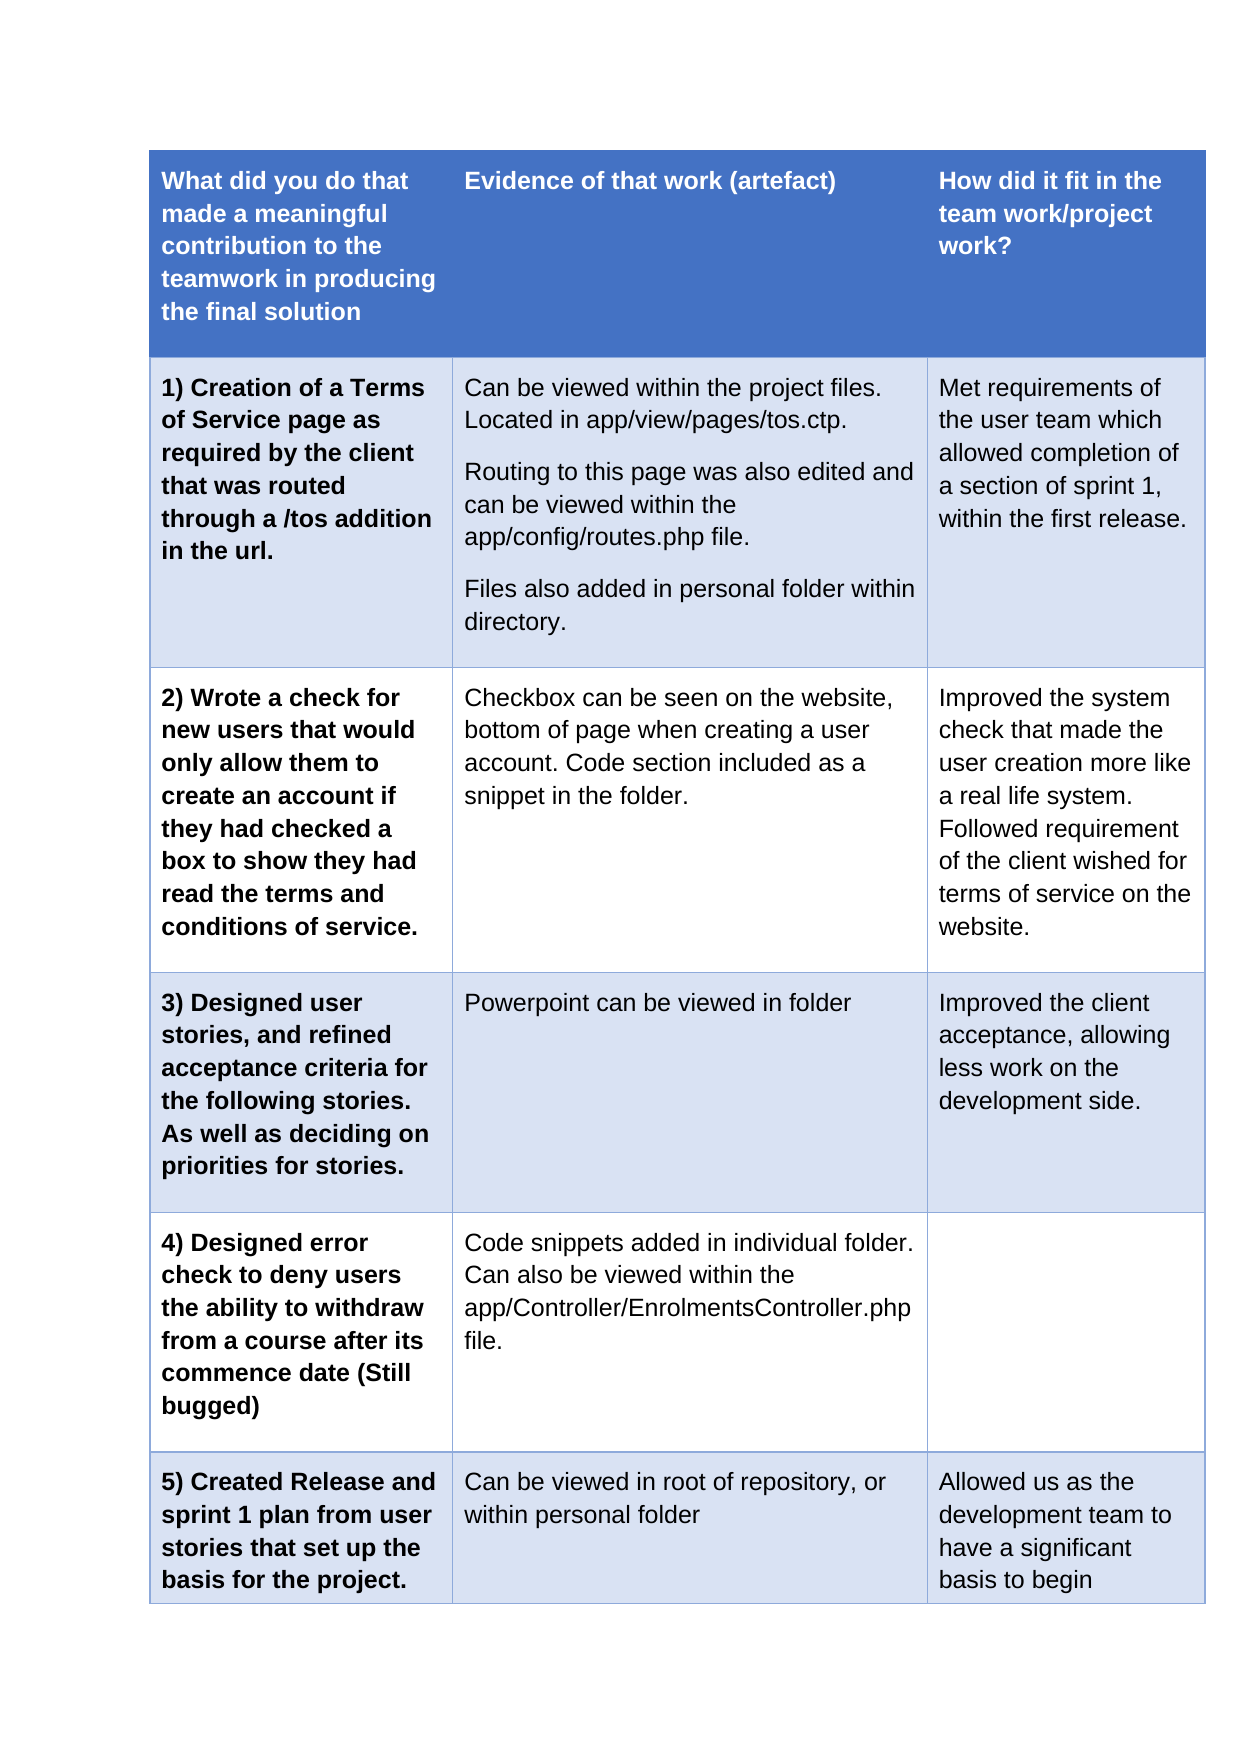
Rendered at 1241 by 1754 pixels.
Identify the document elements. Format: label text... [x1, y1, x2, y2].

table_cell Powerpoint can be viewed in folder [453, 973, 927, 1212]
table_header Evidence of that work (artefact) [453, 151, 927, 357]
table_cell Can be viewed within the project files. Located in app/view/pages/tos.ctp. Routing to this page was also edited and can be viewed within the app/config/routes.php file. Files also added in personal folder within directory. [453, 358, 927, 667]
table_cell [928, 1213, 1204, 1451]
table_cell Checkbox can be seen on the website, bottom of page when creating a user account. Code section included as a snippet in the folder. [453, 668, 927, 972]
table_cell 4) Designed error check to deny users the ability to withdraw from a course after its commence date (Still bugged) [151, 1213, 452, 1451]
table_header What did you do that made a meaningful contribution to the teamwork in producing the final solution [151, 151, 452, 357]
table_cell 5) Created Release and sprint 1 plan from user stories that set up the basis for the project. [151, 1453, 452, 1603]
table_cell Improved the system check that made the user creation more like a real life system. Followed requirement of the client wished for terms of service on the website. [928, 668, 1204, 972]
table_cell Improved the client acceptance, allowing less work on the development side. [928, 973, 1204, 1212]
table_header How did it fit in the team work/project work? [928, 151, 1204, 357]
table_cell Met requirements of the user team which allowed completion of a section of sprint 1, within the first release. [928, 358, 1204, 667]
table_cell 3) Designed user stories, and refined acceptance criteria for the following stories. As well as deciding on priorities for stories. [151, 973, 452, 1212]
table_cell 2) Wrote a check for new users that would only allow them to create an account if they had checked a box to show they had read the terms and conditions of service. [151, 668, 452, 972]
table_cell 1) Creation of a Terms of Service page as required by the client that was routed through a /tos addition in the url. [151, 358, 452, 667]
table_cell Can be viewed in root of repository, or within personal folder [453, 1453, 927, 1603]
table_cell Code snippets added in individual folder. Can also be viewed within the app/Controller/EnrolmentsController.php file. [453, 1213, 927, 1451]
